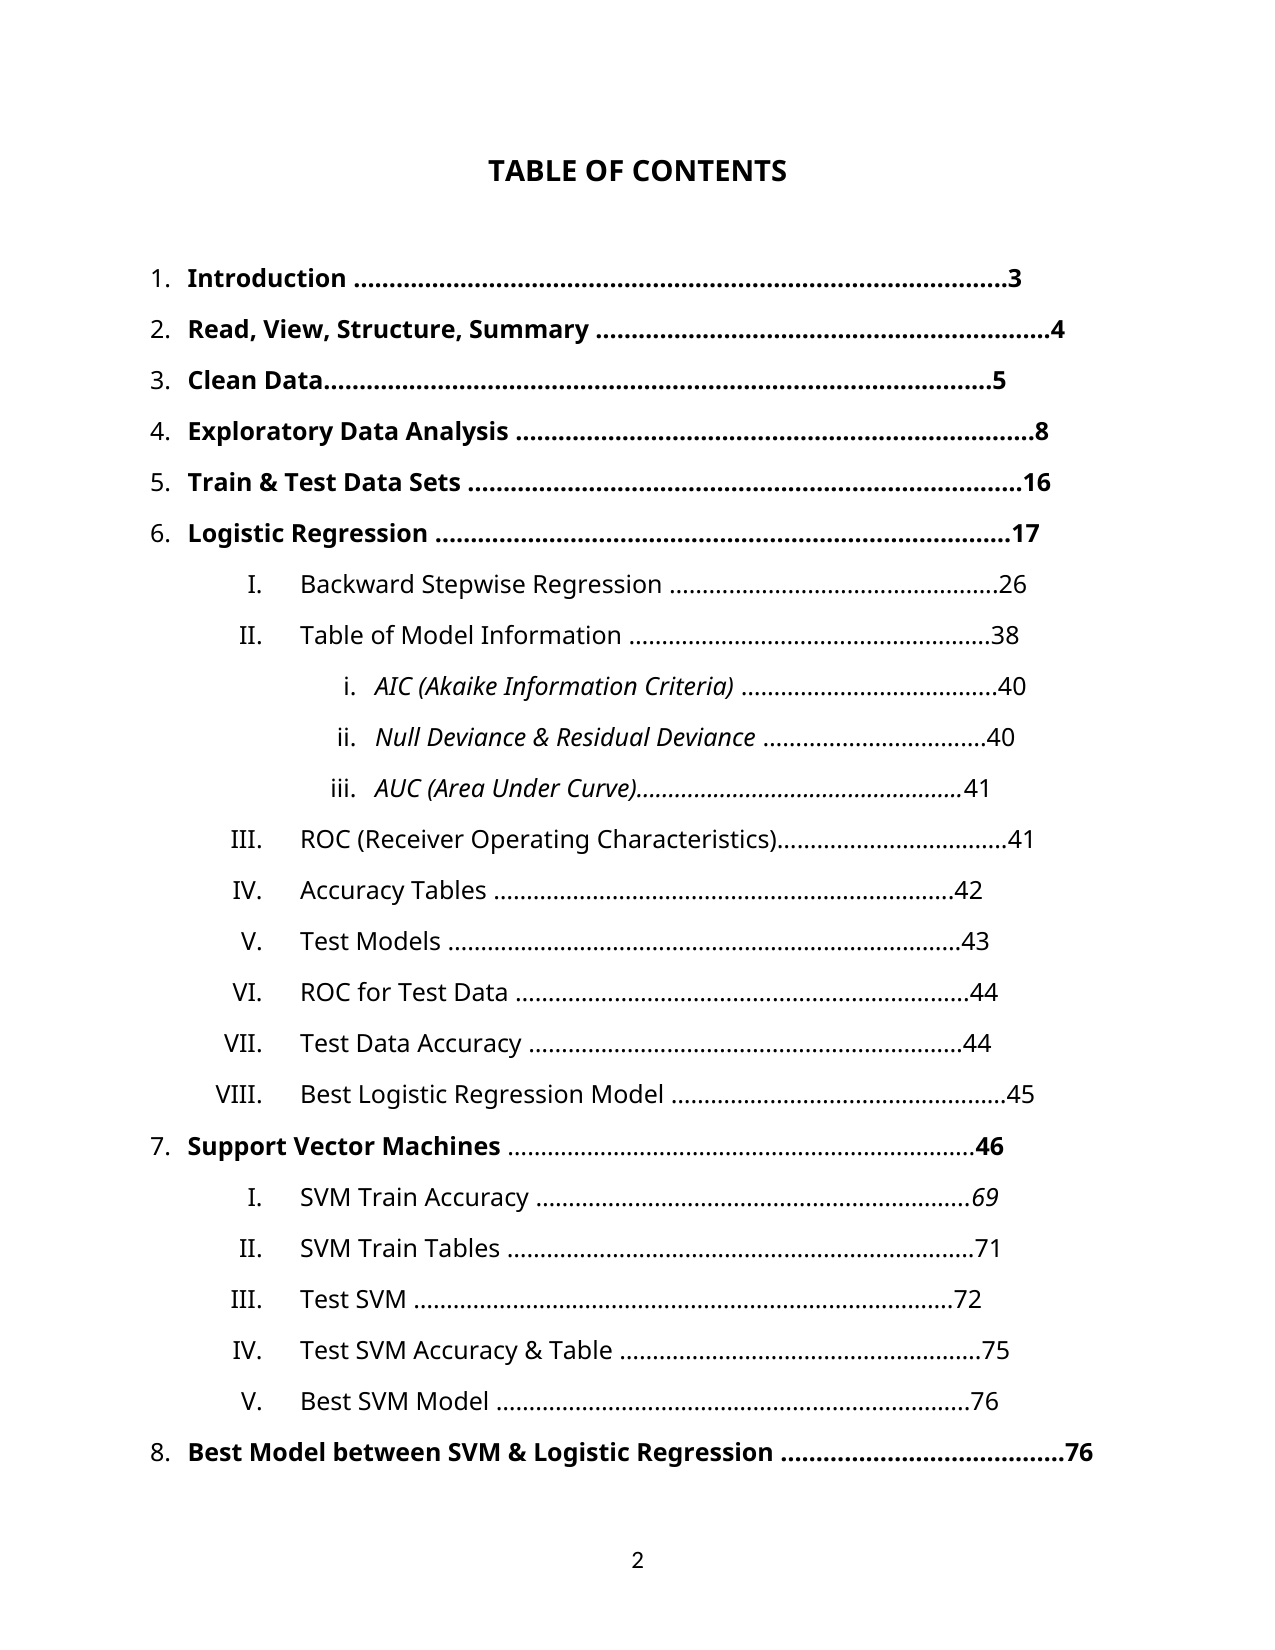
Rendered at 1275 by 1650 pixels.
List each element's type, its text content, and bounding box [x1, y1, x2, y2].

list Train & Test Data Sets ………………………………………………………………...…16 [150, 465, 1125, 499]
list Null Deviance & Residual Deviance …………………………….40 [356, 720, 1125, 754]
list SVM Train Accuracy ………………………………………………………...69 [262, 1179, 1125, 1213]
list ROC for Test Data …………………………………………………………...44 [262, 975, 1125, 1009]
list ROC (Receiver Operating Characteristics)……………………………..41 [262, 822, 1125, 856]
text TABLE OF CONTENTS [150, 150, 1125, 190]
list Clean Data………………………………………………………………………………....5 [150, 363, 1125, 397]
list Test Data Accuracy …………………………………………………………44 [262, 1026, 1125, 1060]
list Test SVM Accuracy & Table ……………………………………………….75 [262, 1332, 1125, 1366]
list Backward Stepwise Regression …………………………………………..26 [262, 567, 1125, 601]
list Support Vector Machines ……………………………………………………………..46 [150, 1128, 1125, 1162]
list SVM Train Tables ……………………………………………………………..71 [262, 1230, 1125, 1264]
list AUC (Area Under Curve)…………………………………………...41 [356, 771, 1125, 805]
list Introduction ………………………………………………………………………………..3 [150, 261, 1125, 294]
list Best Logistic Regression Model ……………………………………………45 [262, 1077, 1125, 1111]
list Read, View, Structure, Summary ……………………………………………………....4 [150, 312, 1125, 346]
list Exploratory Data Analysis ……………………………………………………………….8 [150, 414, 1125, 448]
list Best Model between SVM & Logistic Regression ………………………………….76 [150, 1434, 1125, 1468]
list Accuracy Tables …………………………………………………………….42 [262, 873, 1125, 907]
list Table of Model Information ……………………………………………….38 [262, 618, 1125, 652]
list Logistic Regression ………………………………………………………………………17 [150, 516, 1125, 550]
list Test Models ……………………………………………………………………43 [262, 924, 1125, 958]
list Test SVM ……………………………………………………………………….72 [262, 1281, 1125, 1315]
list AIC (Akaike Information Criteria) ………………………………...40 [356, 669, 1125, 703]
list Best SVM Model ……………………………………………………………...76 [262, 1383, 1125, 1417]
